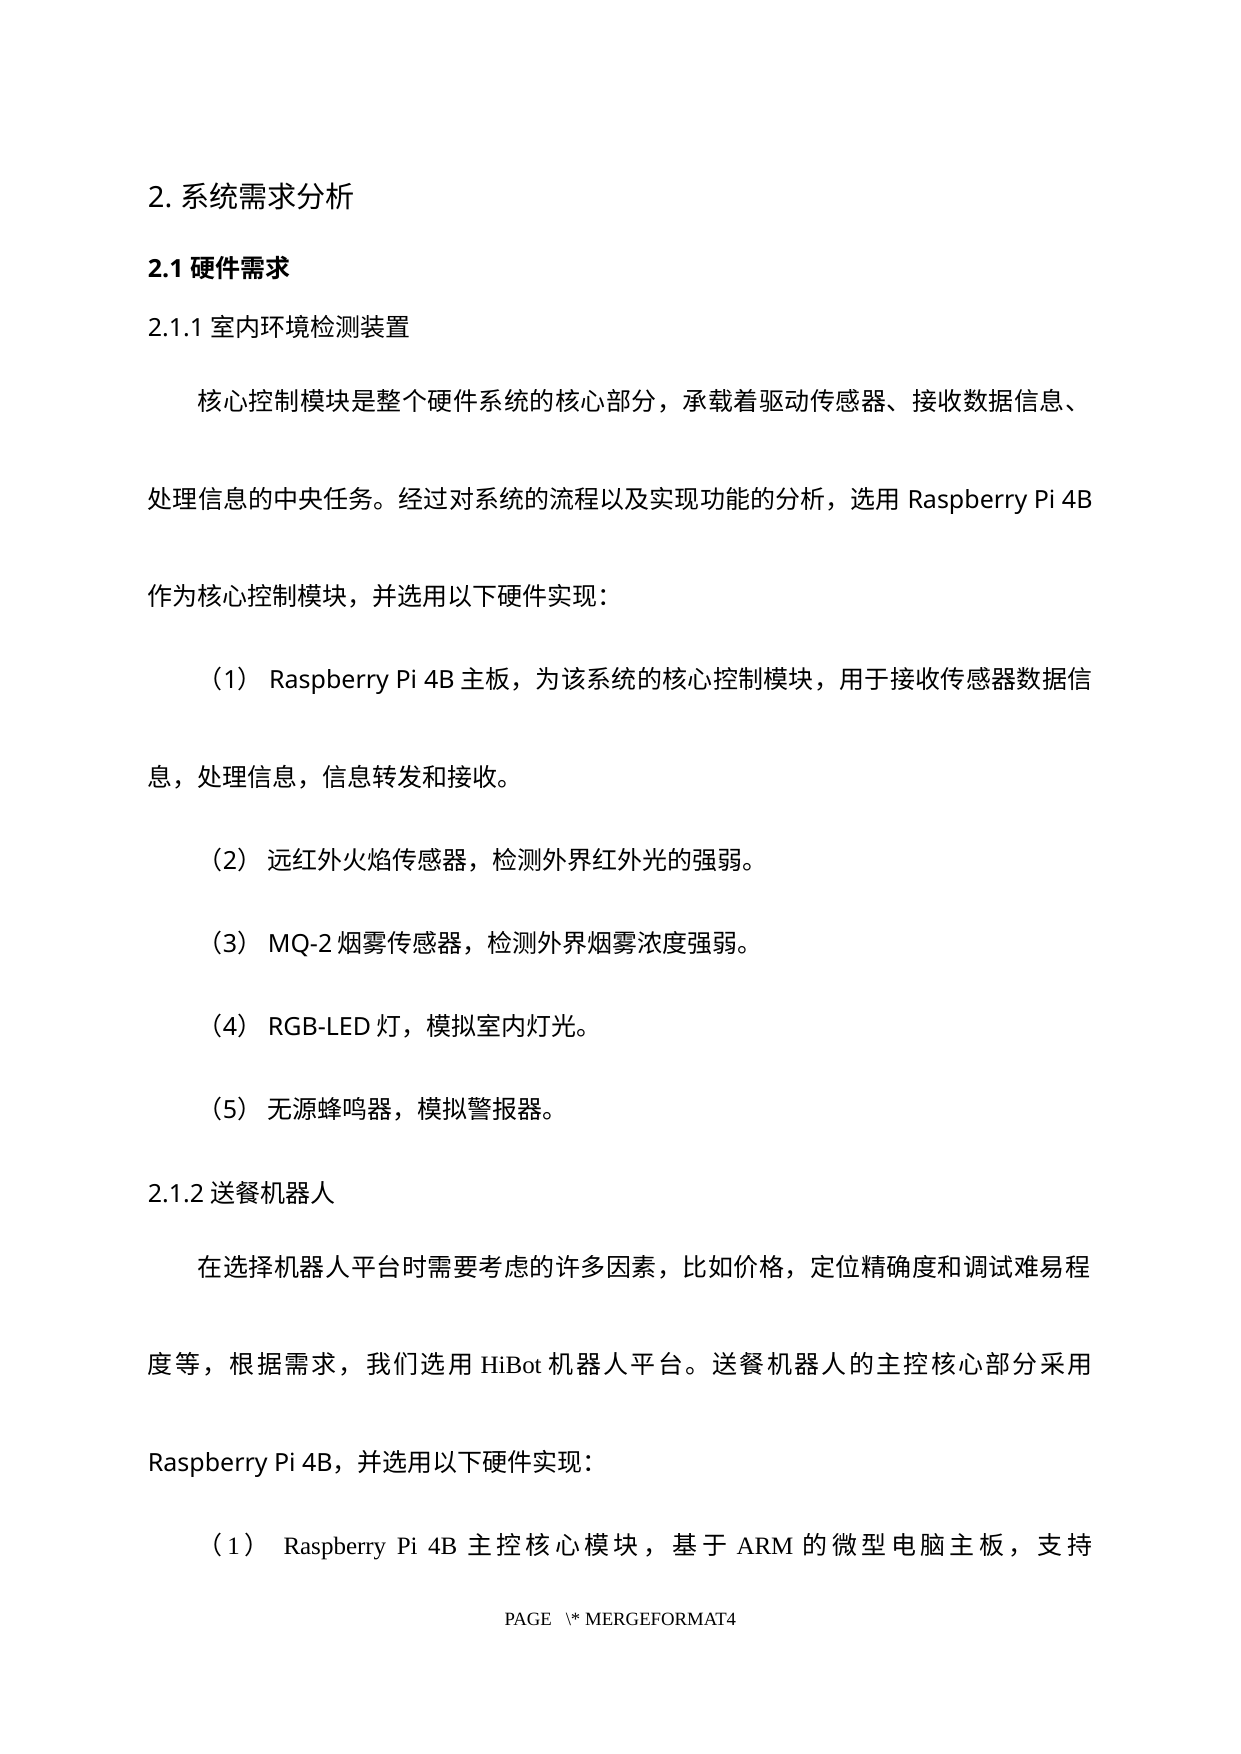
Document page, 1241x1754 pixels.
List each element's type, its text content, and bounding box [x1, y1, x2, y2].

text （1） Raspberry Pi 4B主板，为该系统的核心控制模块，用于接收传感器数据信息，处理信息，信息转发和接收。 [148, 646, 1092, 808]
text （5） 无源蜂鸣器，模拟警报器。 [148, 1076, 1092, 1141]
text （2） 远红外火焰传感器，检测外界红外光的强弱。 [148, 826, 1092, 891]
text （3） MQ-2烟雾传感器，检测外界烟雾浓度强弱。 [148, 909, 1092, 974]
subtitle 2. 系统需求分析 [148, 162, 1092, 227]
text （4） RGB-LED灯，模拟室内灯光。 [148, 992, 1092, 1057]
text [148, 1511, 1092, 1576]
subtitle 2.1.2 送餐机器人 [148, 1159, 1092, 1224]
subtitle 2.1.1 室内环境检测装置 [148, 293, 1092, 358]
text 核心控制模块是整个硬件系统的核心部分，承载着驱动传感器、接收数据信息、处理信息的中央任务。经过对系统的流程以及实现功能的分析，选用Raspberry Pi 4B作为核心控制模块，并选用以下硬件实现： [148, 367, 1092, 627]
subtitle 2.1 硬件需求 [148, 248, 1092, 284]
text 在选择机器人平台时需要考虑的许多因素，比如价格，定位精确度和调试难易程度等，根据需求，我们选用HiBot机器人平台。送餐机器人的主控核心部分采用Raspberry Pi 4B，并选用以下硬件实现： [148, 1233, 1092, 1493]
